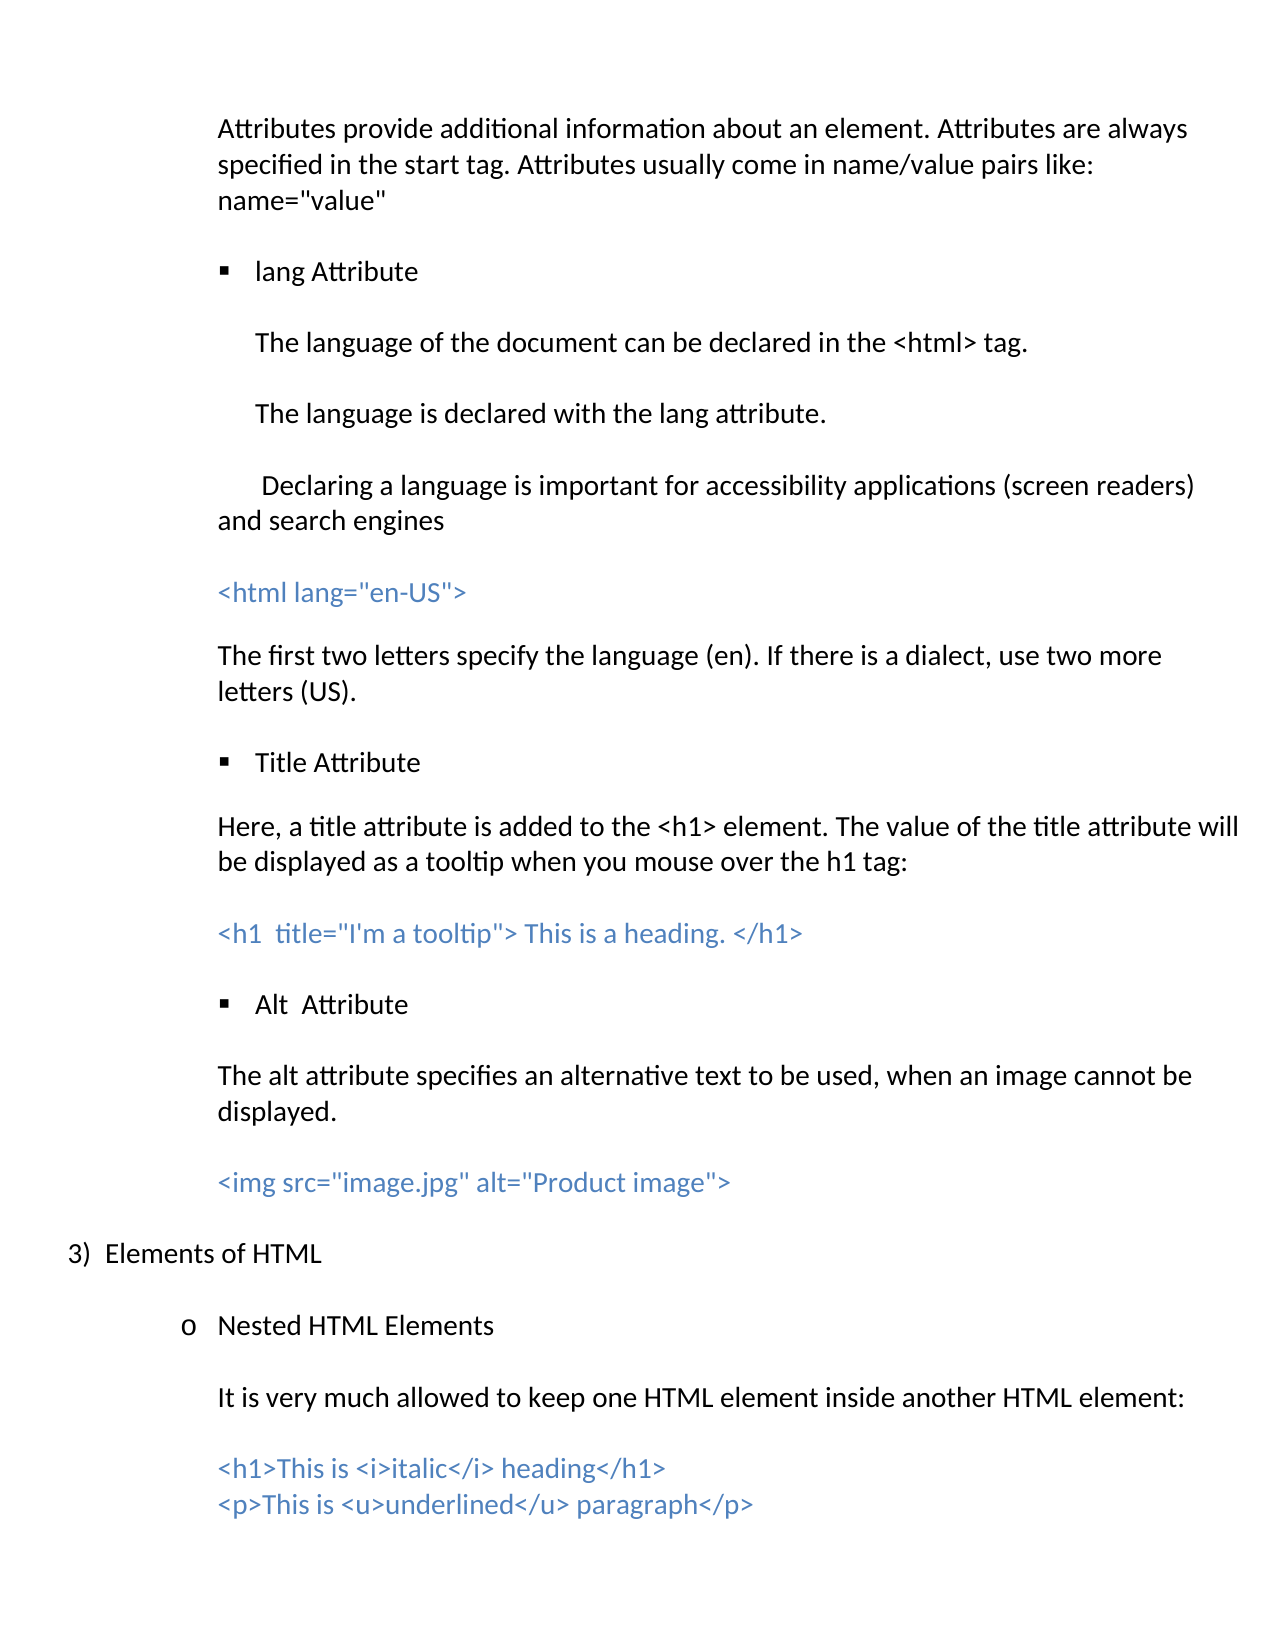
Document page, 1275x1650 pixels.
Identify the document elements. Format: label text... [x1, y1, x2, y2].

list Title Attribute [217, 744, 1245, 780]
text <h1 title="I'm a tooltip"> This is a heading. </h1> [217, 915, 1245, 950]
text Declaring a language is important for accessibility applications (screen readers) and search engines [217, 467, 1245, 538]
text Attributes provide additional information about an element. Attributes are always specified in the start tag. Attributes usually come in name/value pairs like: name="value" [217, 111, 1245, 217]
text <p>This is <u>underlined</u> paragraph</p> [217, 1486, 1245, 1522]
list Nested HTML Elements [180, 1307, 1245, 1344]
list Elements of HTML [67, 1235, 1245, 1271]
text <h1>This is <i>italic</i> heading</h1> [217, 1451, 1245, 1486]
text <html lang="en-US"> [217, 574, 1245, 609]
text Here, a title attribute is added to the <h1> element. The value of the title attribute will be displayed as a tooltip when you mouse over the h1 tag: [217, 808, 1245, 879]
text The language of the document can be declared in the <html> tag. [217, 324, 1245, 360]
text The first two letters specify the language (en). If there is a dialect, use two more letters (US). [217, 637, 1245, 709]
list Alt Attribute [217, 986, 1245, 1022]
text <img src="image.jpg" alt="Product image"> [217, 1164, 1245, 1200]
text The language is declared with the lang attribute. [217, 396, 1245, 431]
list lang Attribute [217, 253, 1245, 289]
text It is very much allowed to keep one HTML element inside another HTML element: [217, 1379, 1245, 1415]
text The alt attribute specifies an alternative text to be used, when an image cannot be displayed. [217, 1057, 1245, 1128]
